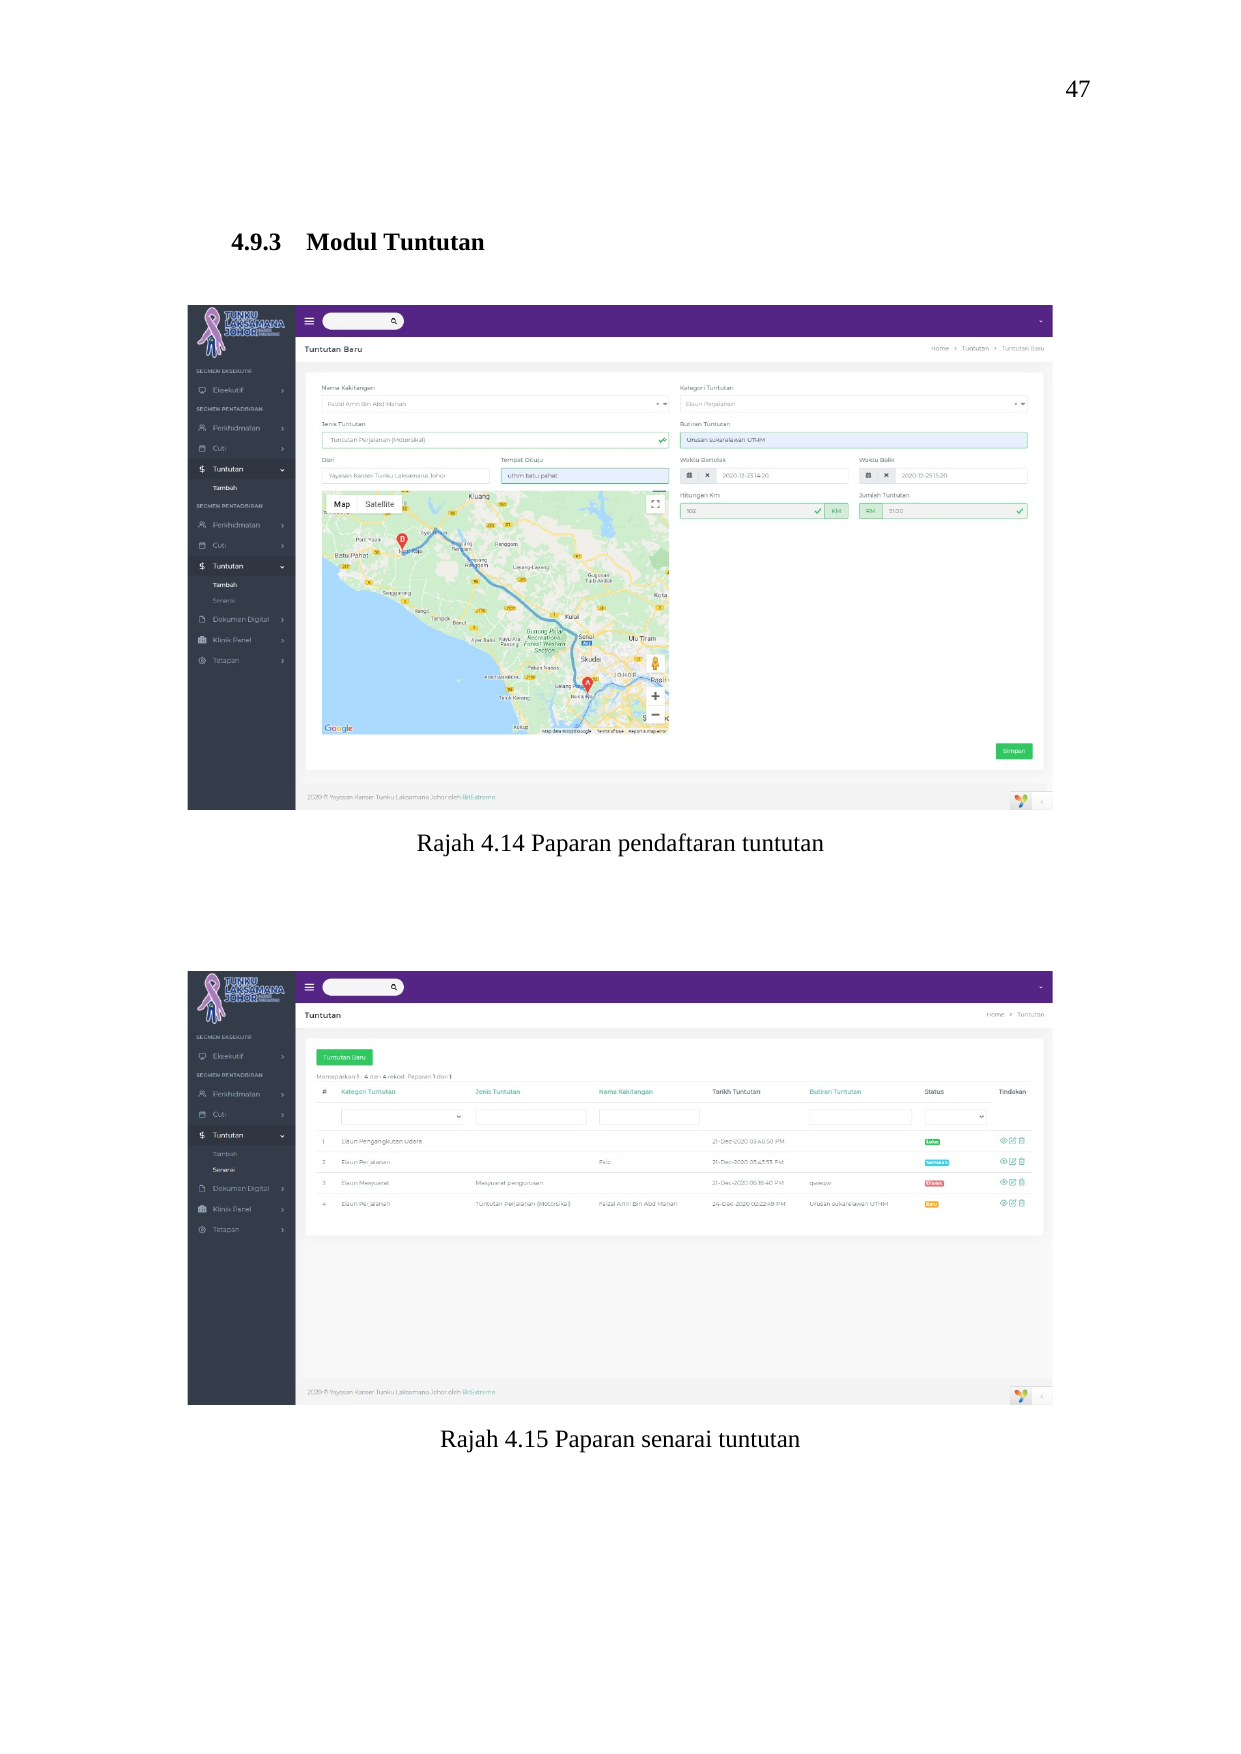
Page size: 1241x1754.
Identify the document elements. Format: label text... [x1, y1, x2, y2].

subtitle Modul Tuntutan [231, 227, 1090, 255]
text Rajah 4.14 Paparan pendaftaran tuntutan [150, 828, 1090, 857]
text Rajah 4.15 Paparan senarai tuntutan [150, 1424, 1090, 1452]
picture [187, 305, 1053, 810]
picture [187, 971, 1053, 1405]
